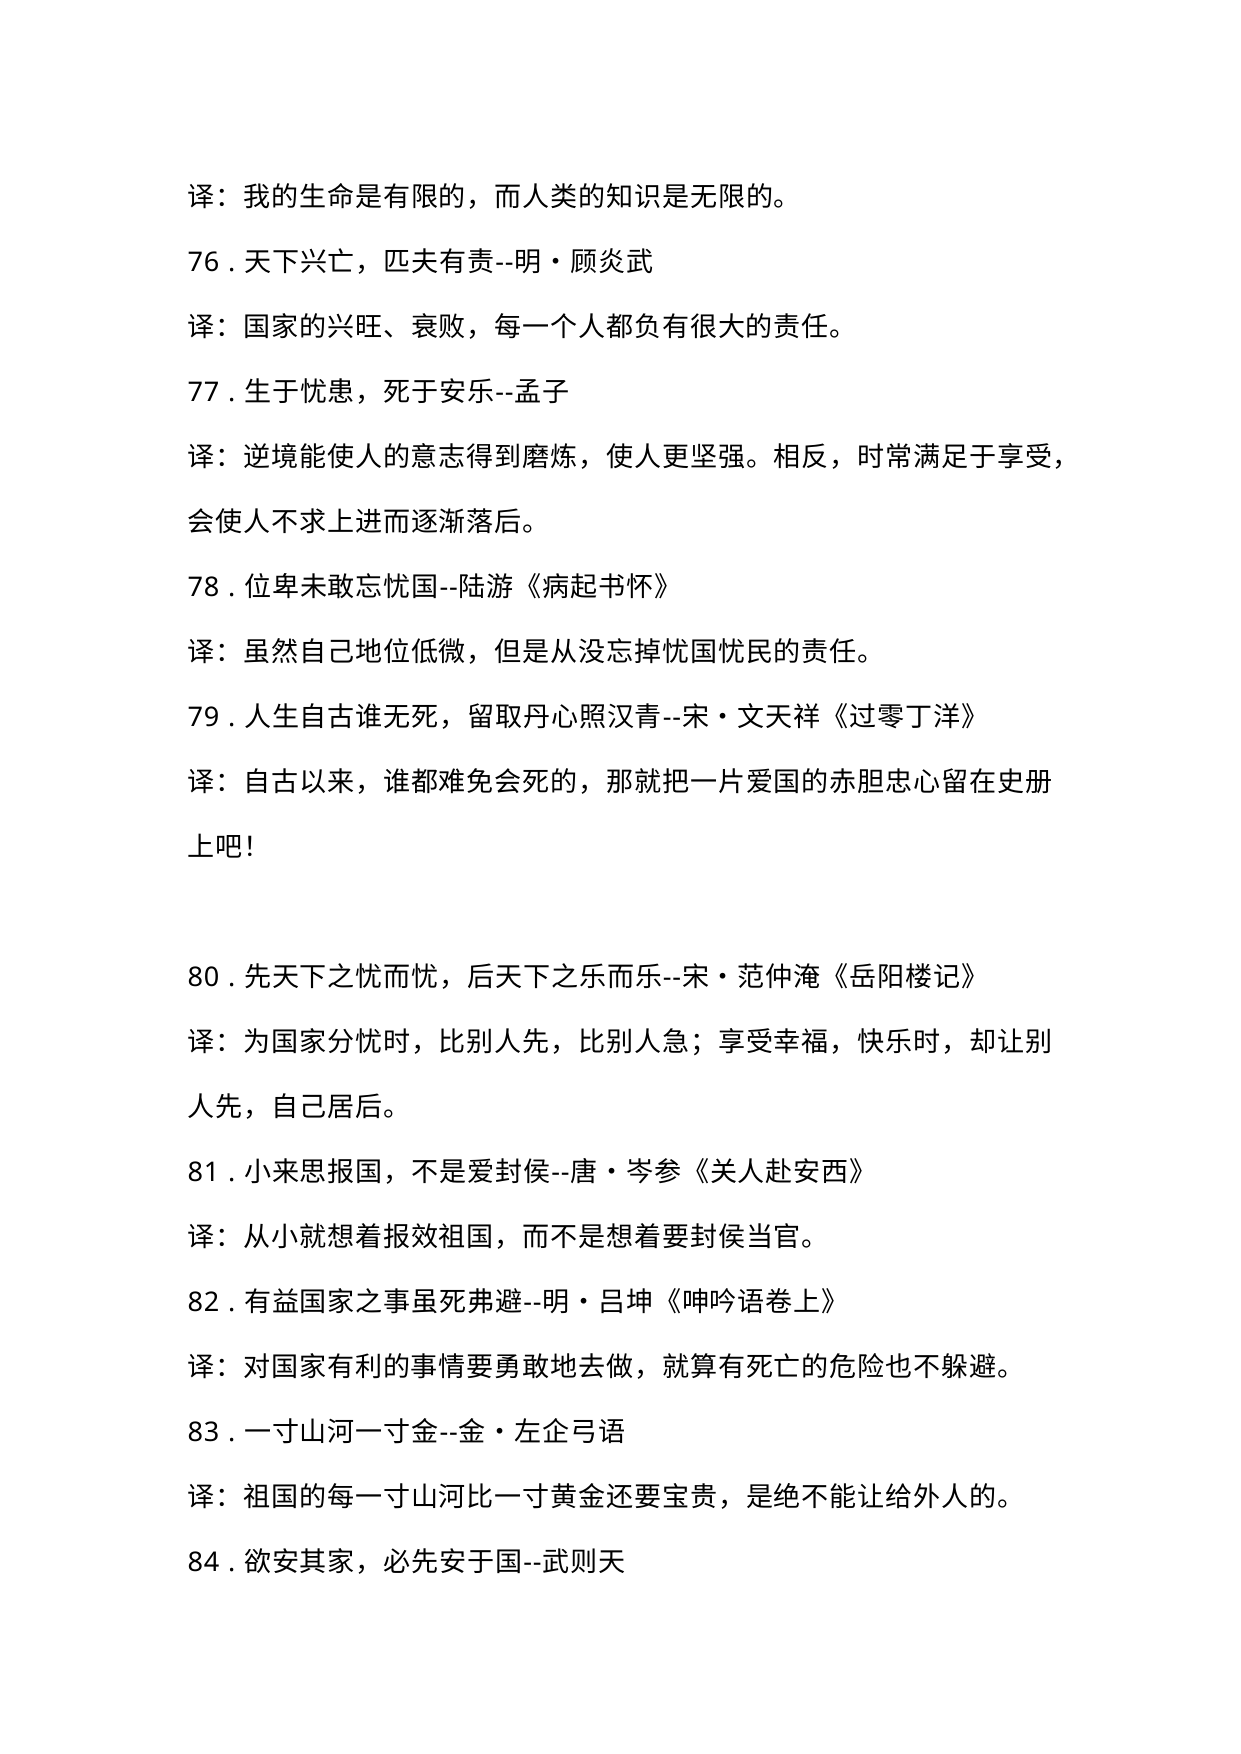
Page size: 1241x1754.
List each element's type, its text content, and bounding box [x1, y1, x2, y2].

text 80 . 先天下之忧而忧，后天下之乐而乐--宋•范仲淹《岳阳楼记》 [187, 942, 1053, 1007]
text 译：对国家有利的事情要勇敢地去做，就算有死亡的危险也不躲避。 [187, 1332, 1053, 1397]
text 81 . 小来思报国，不是爱封侯--唐•岑参《关人赴安西》 [187, 1137, 1053, 1202]
text 82 . 有益国家之事虽死弗避--明•吕坤《呻吟语卷上》 [187, 1267, 1053, 1332]
text 译：虽然自己地位低微，但是从没忘掉忧国忧民的责任。 [187, 617, 1053, 682]
text 76 . 天下兴亡，匹夫有责--明•顾炎武 [187, 227, 1053, 292]
text 84 . 欲安其家，必先安于国--武则天 [187, 1527, 1053, 1592]
text 译：国家的兴旺、衰败，每一个人都负有很大的责任。 [187, 292, 1053, 357]
text 译：祖国的每一寸山河比一寸黄金还要宝贵，是绝不能让给外人的。 [187, 1462, 1053, 1527]
text 译：自古以来，谁都难免会死的，那就把一片爱国的赤胆忠心留在史册上吧！ [187, 747, 1053, 877]
text 译：从小就想着报效祖国，而不是想着要封侯当官。 [187, 1202, 1053, 1267]
text 77 . 生于忧患，死于安乐--孟子 [187, 357, 1053, 422]
text 78 . 位卑未敢忘忧国--陆游《病起书怀》 [187, 552, 1053, 617]
text 译：为国家分忧时，比别人先，比别人急；享受幸福，快乐时，却让别人先，自己居后。 [187, 1007, 1053, 1137]
text 译：我的生命是有限的，而人类的知识是无限的。 [187, 162, 1053, 227]
text 译：逆境能使人的意志得到磨炼，使人更坚强。相反，时常满足于享受，会使人不求上进而逐渐落后。 [187, 422, 1053, 552]
text 79 . 人生自古谁无死，留取丹心照汉青--宋•文天祥《过零丁洋》 [187, 682, 1053, 747]
text 83 . 一寸山河一寸金--金•左企弓语 [187, 1397, 1053, 1462]
